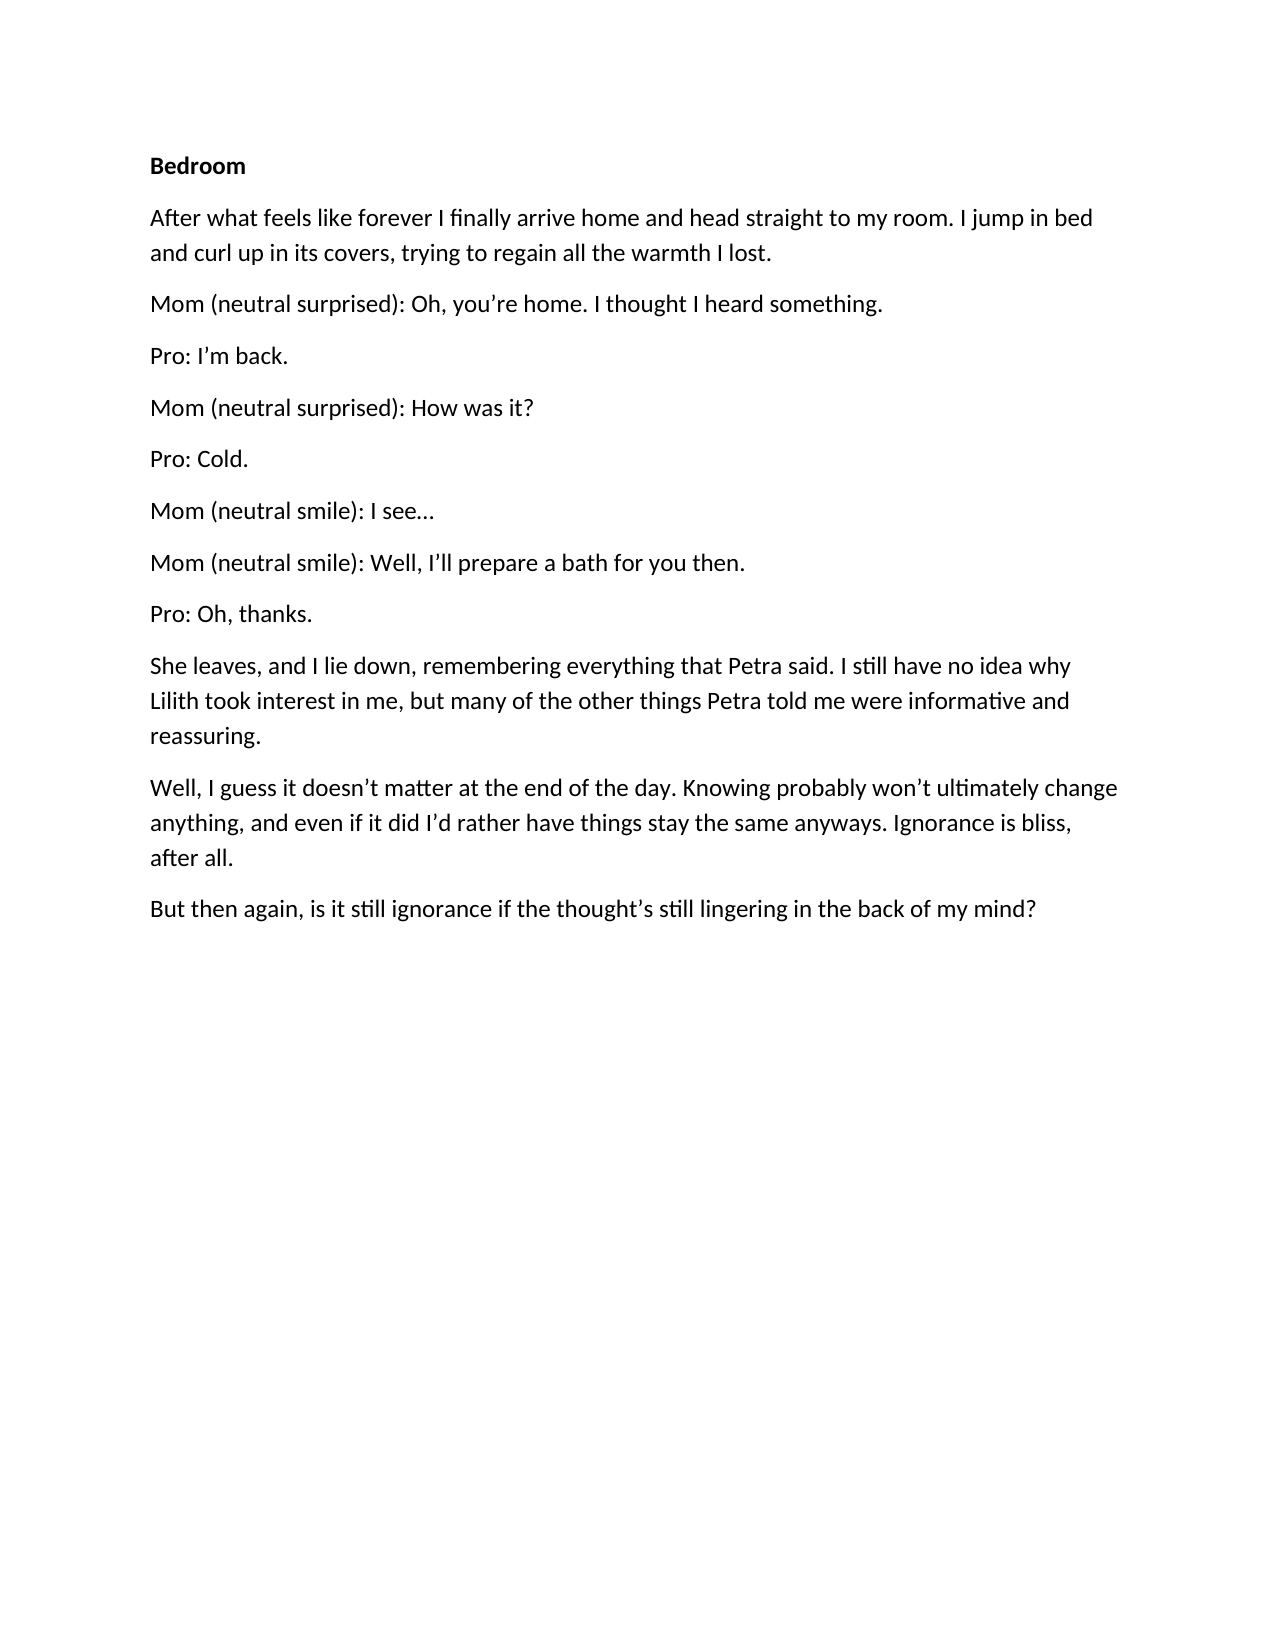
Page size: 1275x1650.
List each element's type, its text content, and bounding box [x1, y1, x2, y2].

text Bedroom [150, 150, 1125, 181]
text Mom (neutral smile): Well, I’ll prepare a bath for you then. [150, 547, 1125, 577]
text Mom (neutral surprised): How was it? [150, 392, 1125, 422]
text Mom (neutral smile): I see… [150, 495, 1125, 526]
text Pro: I’m back. [150, 340, 1125, 371]
text Pro: Oh, thanks. [150, 598, 1125, 629]
text Pro: Cold. [150, 443, 1125, 474]
text Mom (neutral surprised): Oh, you’re home. I thought I heard something. [150, 288, 1125, 319]
text Well, I guess it doesn’t matter at the end of the day. Knowing probably won’t ultimately change anything, and even if it did I’d rather have things stay the same anyways. Ignorance is bliss, after all. [150, 772, 1125, 872]
text After what feels like forever I finally arrive home and head straight to my room. I jump in bed and curl up in its covers, trying to regain all the warmth I lost. [150, 202, 1125, 267]
text But then again, is it still ignorance if the thought’s still lingering in the back of my mind? [150, 893, 1125, 924]
text She leaves, and I lie down, remembering everything that Petra said. I still have no idea why Lilith took interest in me, but many of the other things Petra told me were informative and reassuring. [150, 650, 1125, 751]
